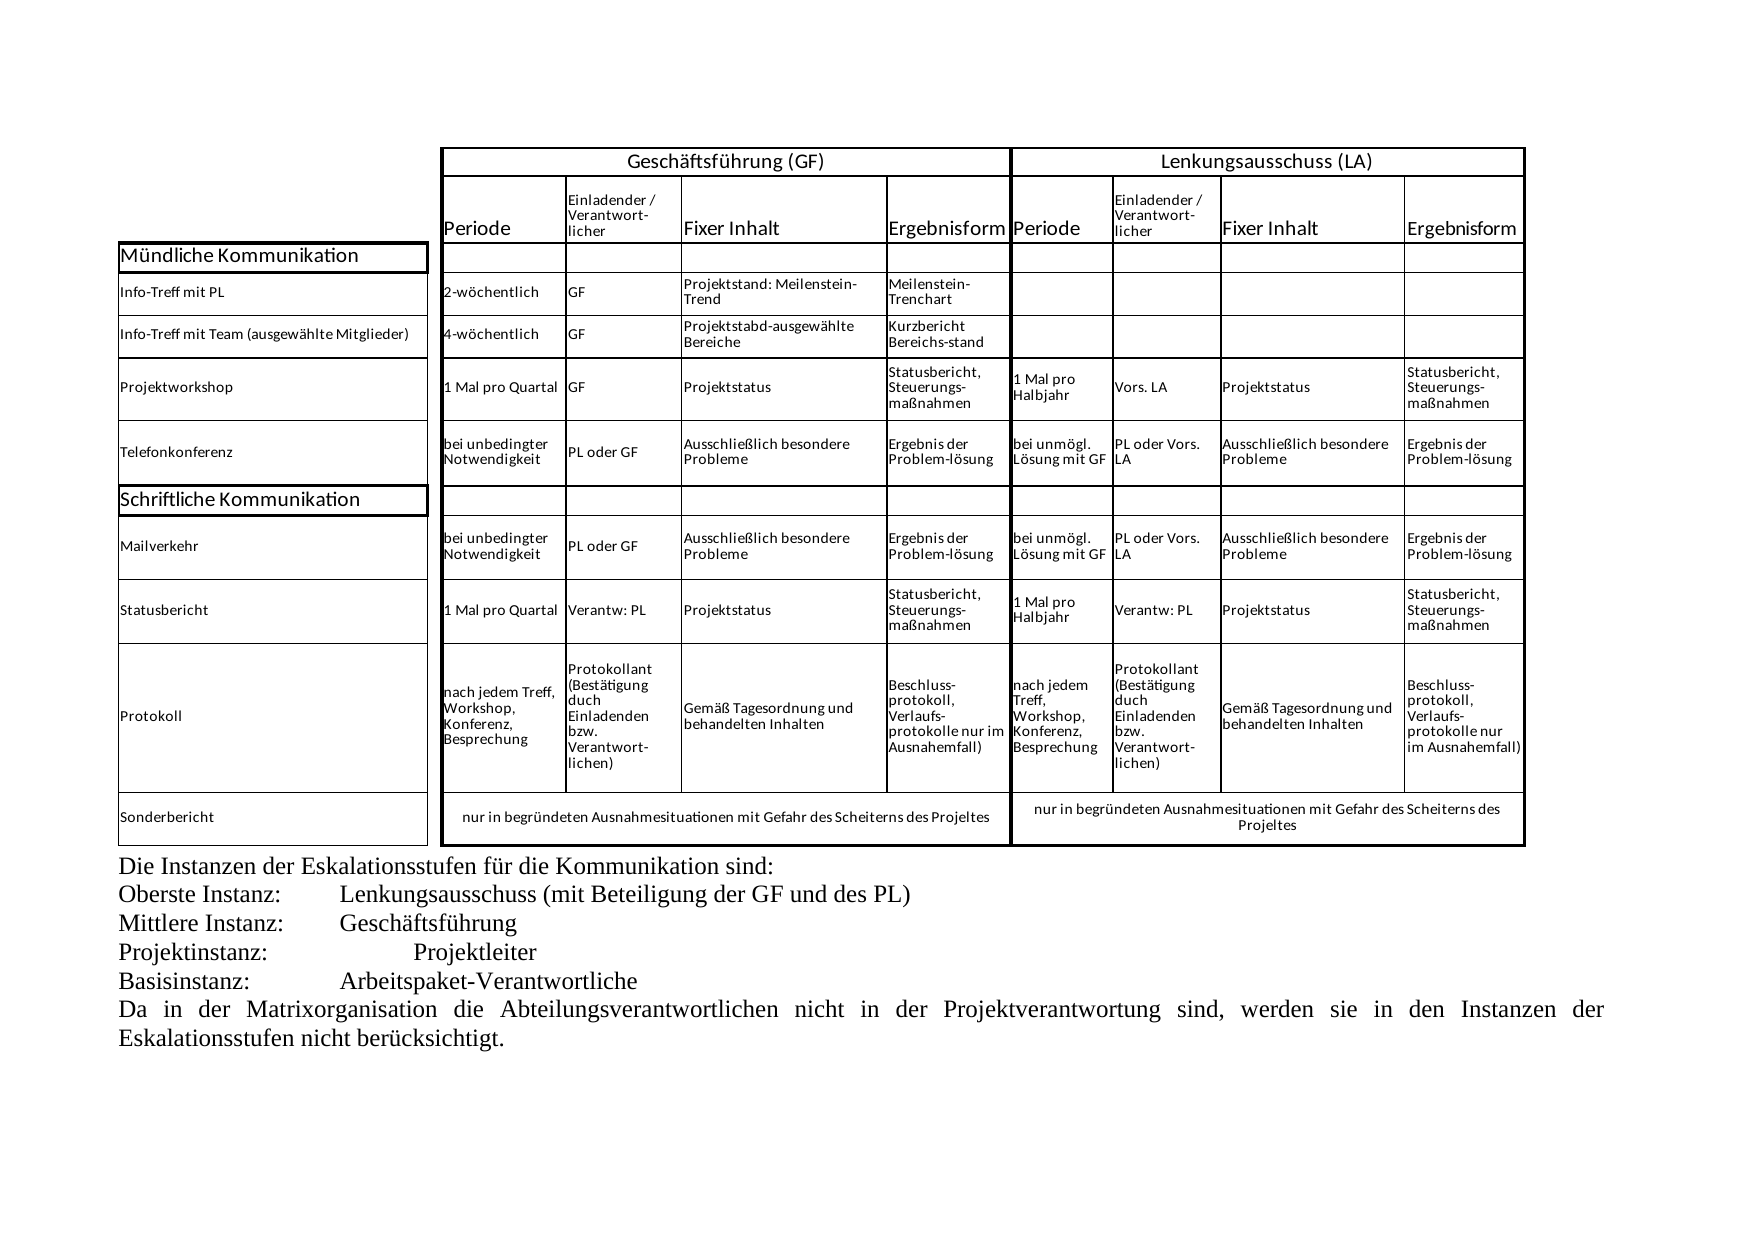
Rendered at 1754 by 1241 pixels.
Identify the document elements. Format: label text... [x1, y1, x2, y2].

text Mittlere Instanz: Geschäftsführung [118, 908, 1606, 937]
text Projektinstanz: Projektleiter [118, 937, 1606, 966]
text Da in der Matrixorganisation die Abteilungsverantwortlichen nicht in der Projektverantwortung sind, werden sie in den Instanzen der Eskalationsstufen nicht berücksichtigt. [118, 994, 1606, 1052]
text Oberste Instanz: Lenkungsausschuss (mit Beteiligung der GF und des PL) [118, 879, 1606, 908]
text Basisinstanz: Arbeitspaket-Verantwortliche [118, 966, 1606, 994]
text Die Instanzen der Eskalationsstufen für die Kommunikation sind: [118, 851, 1606, 879]
